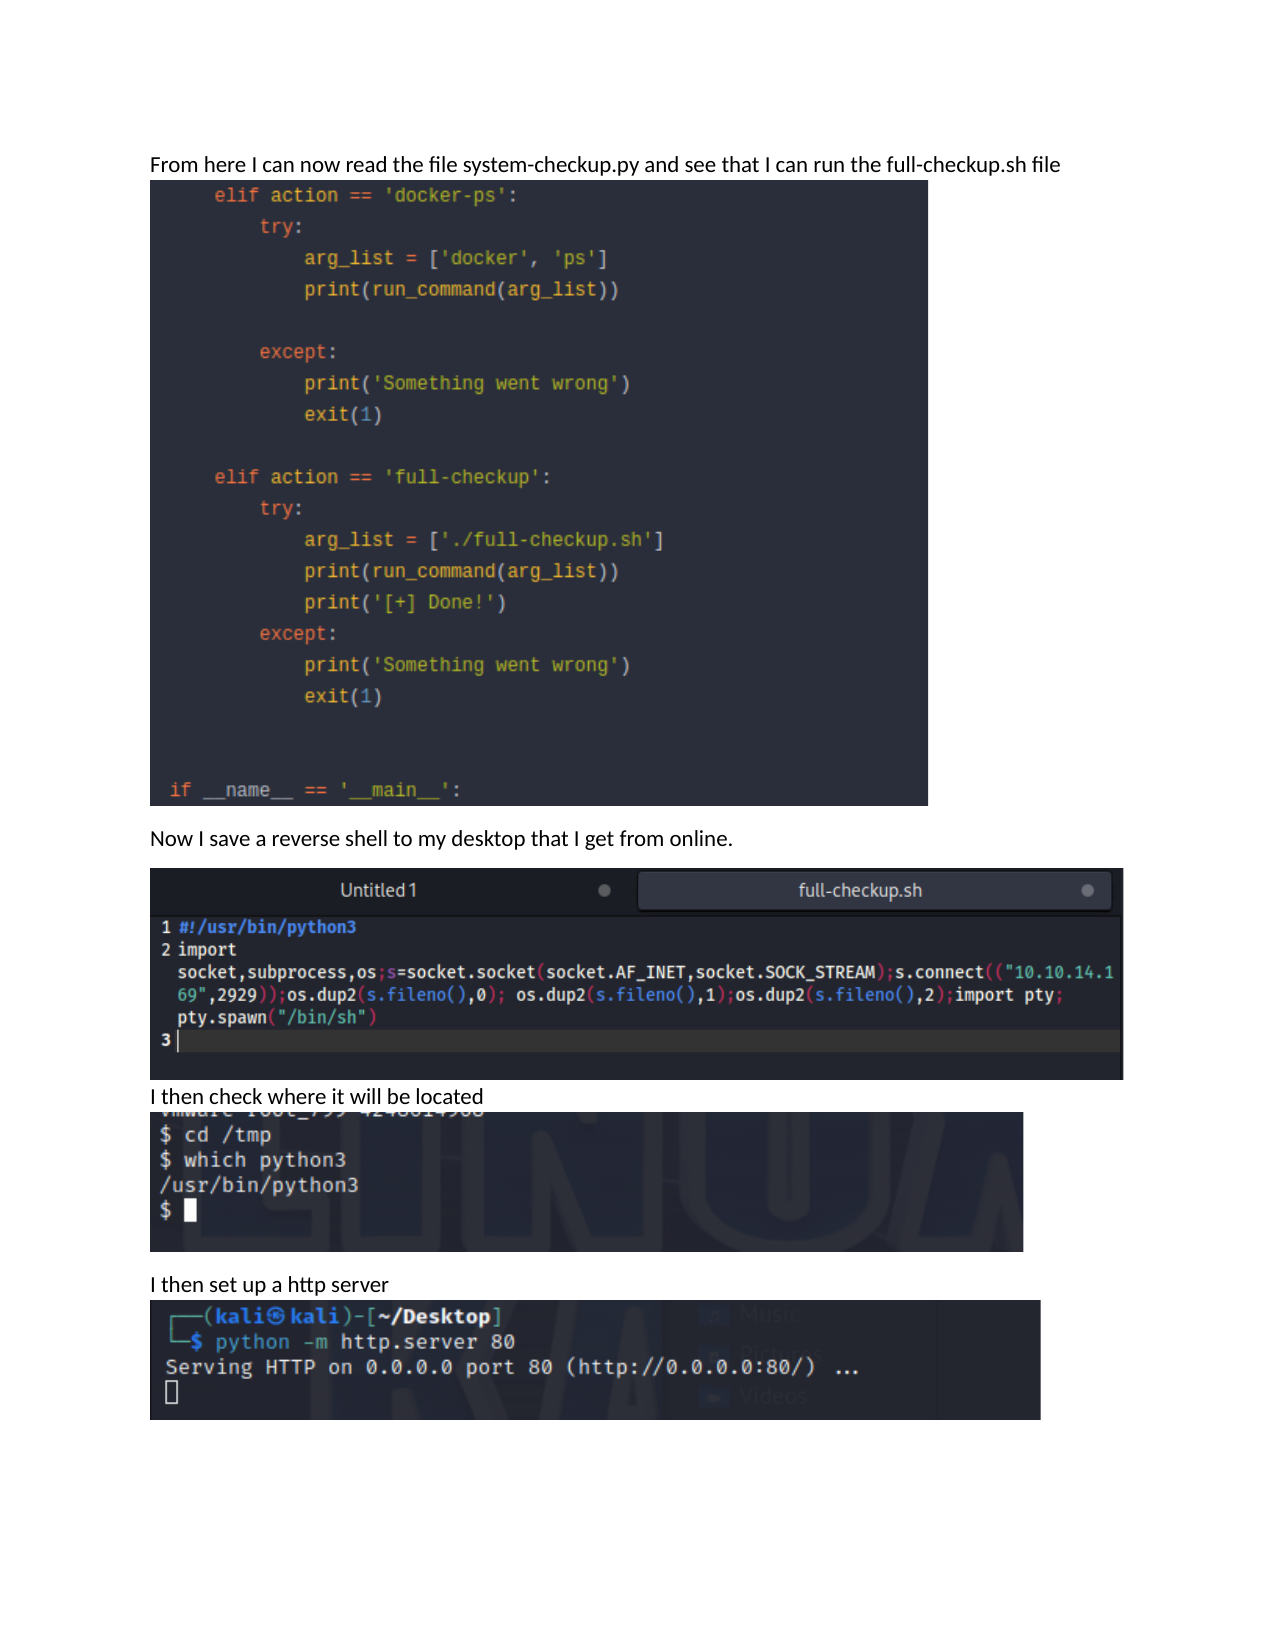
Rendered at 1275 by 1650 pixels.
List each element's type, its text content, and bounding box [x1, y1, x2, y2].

picture [150, 1300, 1041, 1420]
picture [150, 180, 929, 806]
picture [150, 868, 1124, 1080]
picture [150, 1112, 1024, 1252]
